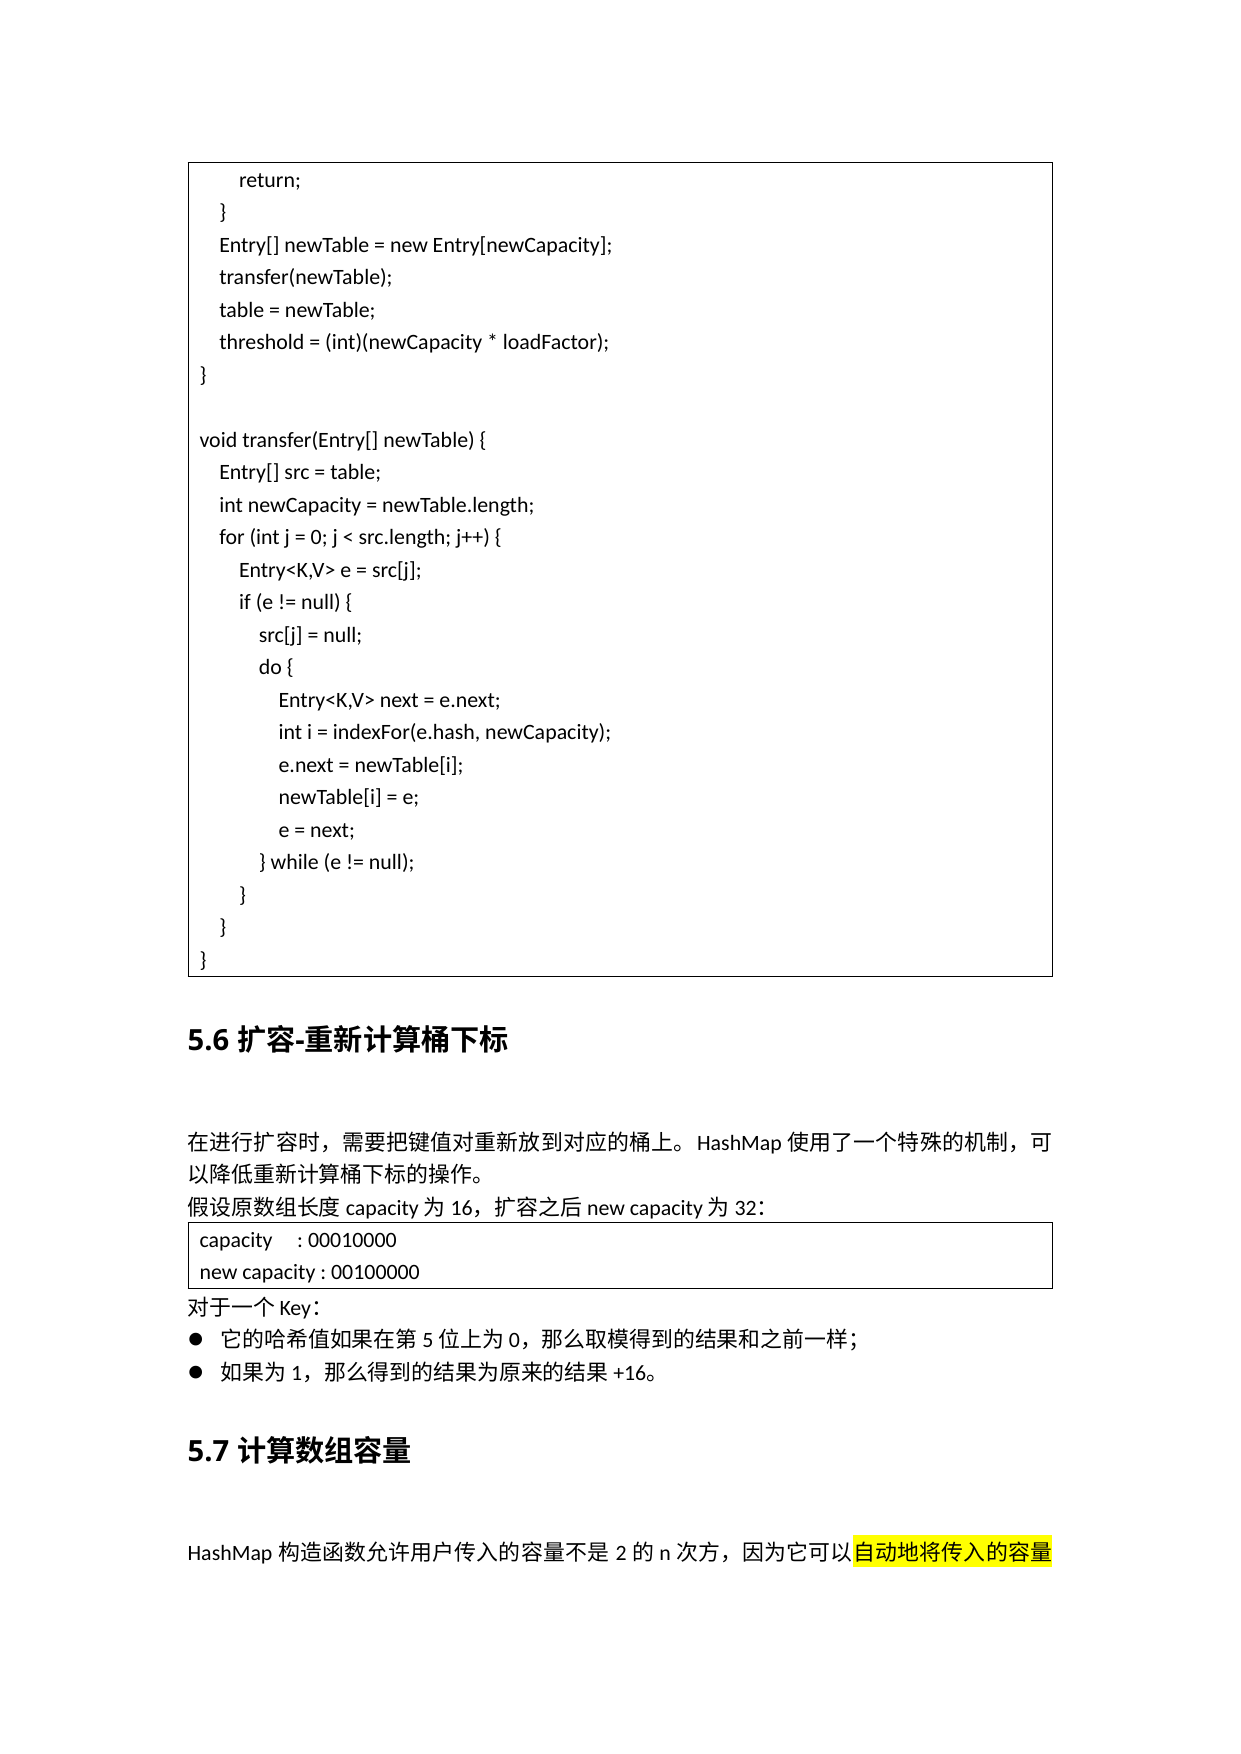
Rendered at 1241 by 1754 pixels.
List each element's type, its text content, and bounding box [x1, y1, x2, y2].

subtitle 计算数组容量 [187, 1416, 1053, 1481]
list 如果为 1，那么得到的结果为原来的结果 +16。 [187, 1354, 1053, 1387]
text 假设原数组长度 capacity 为 16，扩容之后 new capacity 为 32： [187, 1189, 1053, 1222]
text 对于一个Key： [187, 1289, 1053, 1322]
text 在进行扩容时，需要把键值对重新放到对应的桶上。HashMap 使用了一个特殊的机制，可以降低重新计算桶下标的操作。 [187, 1124, 1053, 1189]
table_header capacity : 00010000 new capacity : 00100000 [189, 1223, 1052, 1288]
text HashMap 构造函数允许用户传入的容量不是 2 的 n 次方，因为它可以自动地将传入的容量转换为 2 的 n 次方。 [187, 1535, 853, 1567]
subtitle 扩容-重新计算桶下标 [187, 1006, 1053, 1071]
list 它的哈希值如果在第 5 位上为 0，那么取模得到的结果和之前一样； [187, 1322, 1053, 1354]
